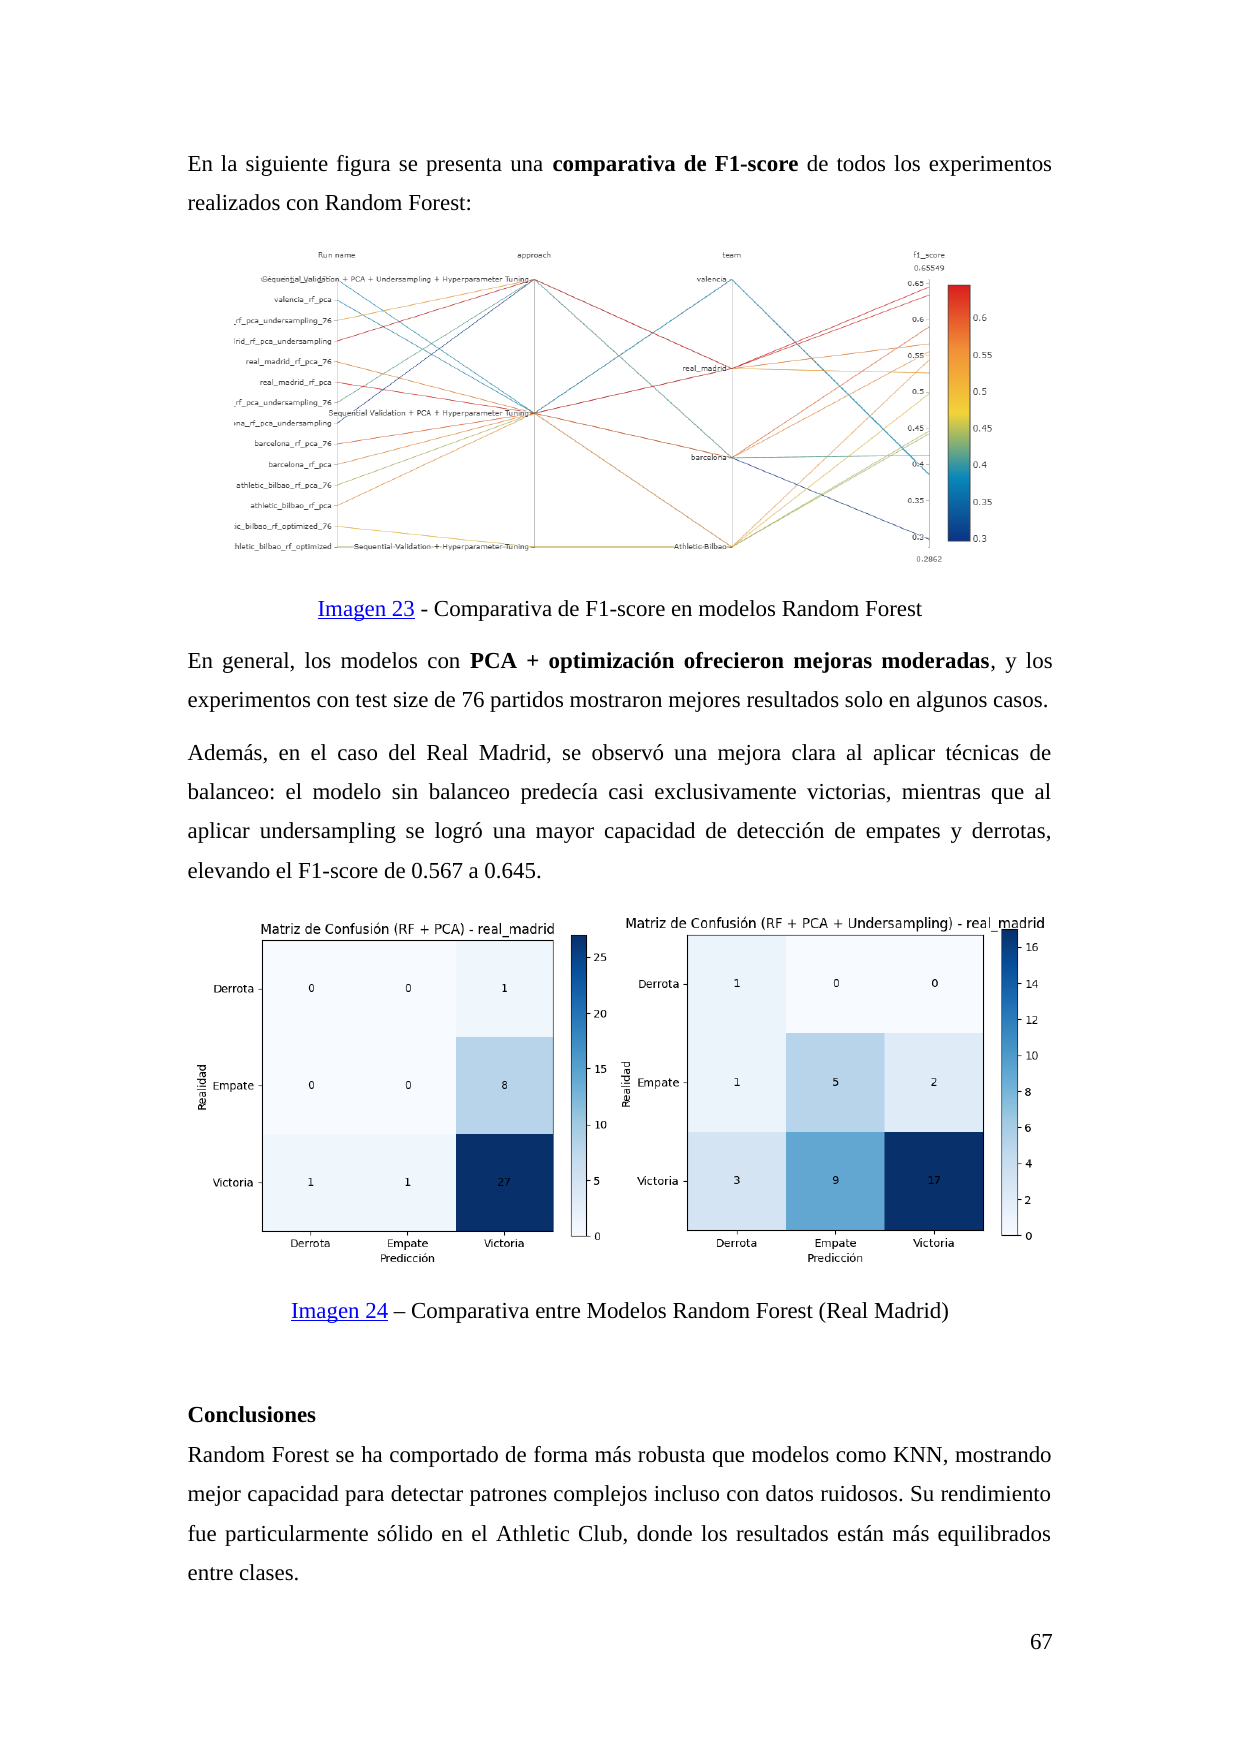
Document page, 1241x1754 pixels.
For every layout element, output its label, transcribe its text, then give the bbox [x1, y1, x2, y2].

text Conclusiones Random Forest se ha comportado de forma más robusta que modelos como KNN, mostrando mejor capacidad para detectar patrones complejos incluso con datos ruidosos. Su rendimiento fue particularmente sólido en el Athletic Club, donde los resultados están más equilibrados entre clases. [187, 1401, 1053, 1586]
text En la siguiente figura se presenta una comparativa de F1-score de todos los experimentos realizados con Random Forest: [187, 150, 1053, 216]
text Imagen 23 - Comparativa de F1-score en modelos Random Forest [187, 595, 1053, 621]
text Imagen 24 – Comparativa entre Modelos Random Forest (Real Madrid) [187, 1297, 1053, 1324]
picture [234, 241, 1007, 570]
text Además, en el caso del Real Madrid, se observó una mejora clara al aplicar técnicas de balanceo: el modelo sin balanceo predecía casi exclusivamente victorias, mientras que al aplicar undersampling se logró una mayor capacidad de detección de empates y derrotas, elevando el F1-score de 0.567 a 0.645. [187, 738, 1053, 883]
picture [189, 908, 1052, 1272]
text En general, los modelos con PCA + optimización ofrecieron mejoras moderadas, y los experimentos con test size de 76 partidos mostraron mejores resultados solo en algunos casos. [187, 647, 1053, 713]
